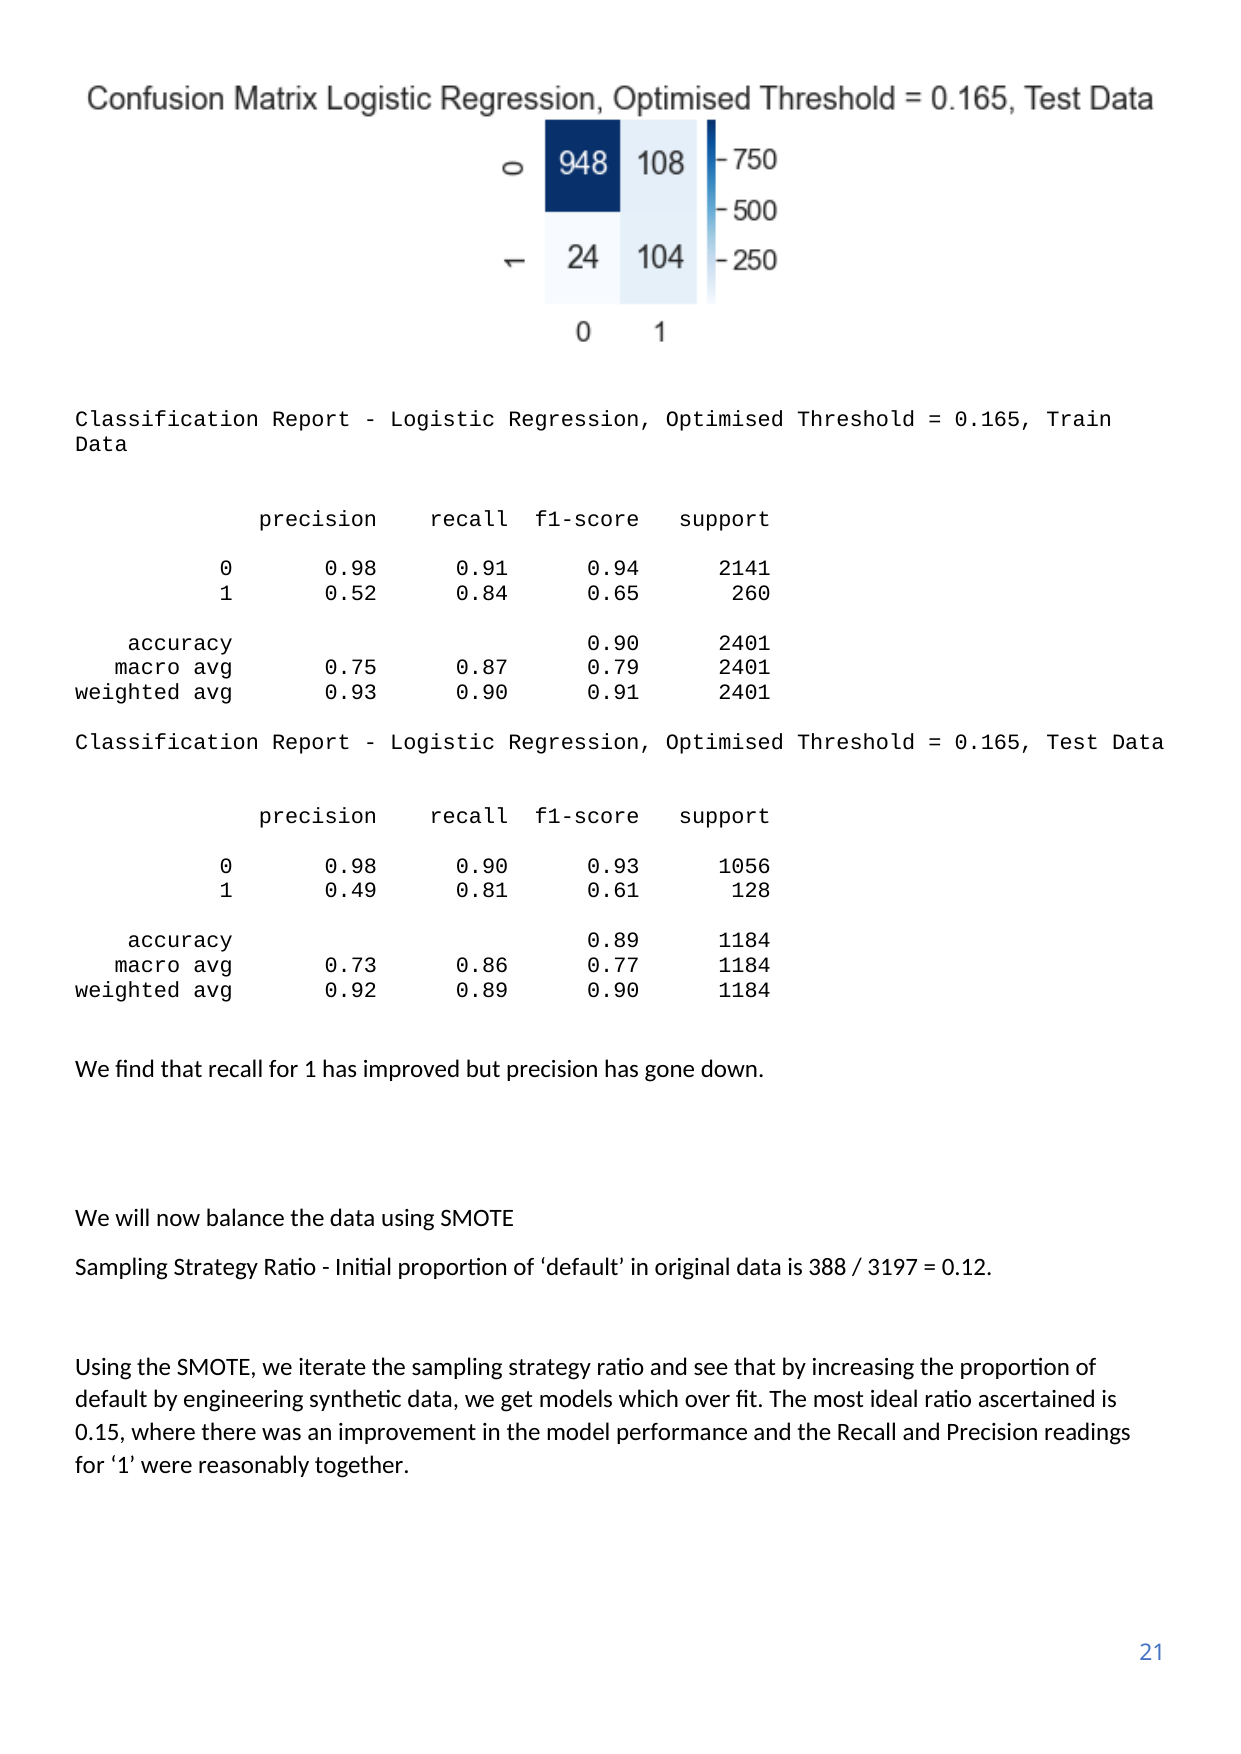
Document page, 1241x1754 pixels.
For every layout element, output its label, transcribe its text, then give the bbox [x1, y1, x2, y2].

text 0 0.98 0.91 0.94 2141 [75, 557, 1165, 582]
text Using the SMOTE, we iterate the sampling strategy ratio and see that by increasing the proportion of default by engineering synthetic data, we get models which over fit. The most ideal ratio ascertained is 0.15, where there was an improvement in the model performance and the Recall and Precision readings for ‘1’ were reasonably together. [75, 1351, 1165, 1480]
text Sampling Strategy Ratio - Initial proportion of ‘default’ in original data is 388 / 3197 = 0.12. [75, 1252, 1165, 1282]
text Classification Report - Logistic Regression, Optimised Threshold = 0.165, Train Data [75, 409, 1165, 458]
text weighted avg 0.92 0.89 0.90 1184 [75, 979, 1165, 1004]
text Classification Report - Logistic Regression, Optimised Threshold = 0.165, Test Data [75, 731, 1165, 756]
text accuracy 0.90 2401 [75, 632, 1165, 657]
text 1 0.49 0.81 0.61 128 [75, 880, 1165, 904]
text macro avg 0.73 0.86 0.77 1184 [75, 954, 1165, 979]
text accuracy 0.89 1184 [75, 929, 1165, 954]
text We will now balance the data using SMOTE [75, 1202, 1165, 1232]
text weighted avg 0.93 0.90 0.91 2401 [75, 681, 1165, 706]
text We find that recall for 1 has improved but precision has gone down. [75, 1053, 1165, 1084]
text 0 0.98 0.90 0.93 1056 [75, 855, 1165, 880]
text 1 0.52 0.84 0.65 260 [75, 582, 1165, 607]
picture [75, 75, 1166, 359]
text precision recall f1-score support [75, 805, 1165, 830]
text macro avg 0.75 0.87 0.79 2401 [75, 657, 1165, 681]
text precision recall f1-score support [75, 508, 1165, 533]
